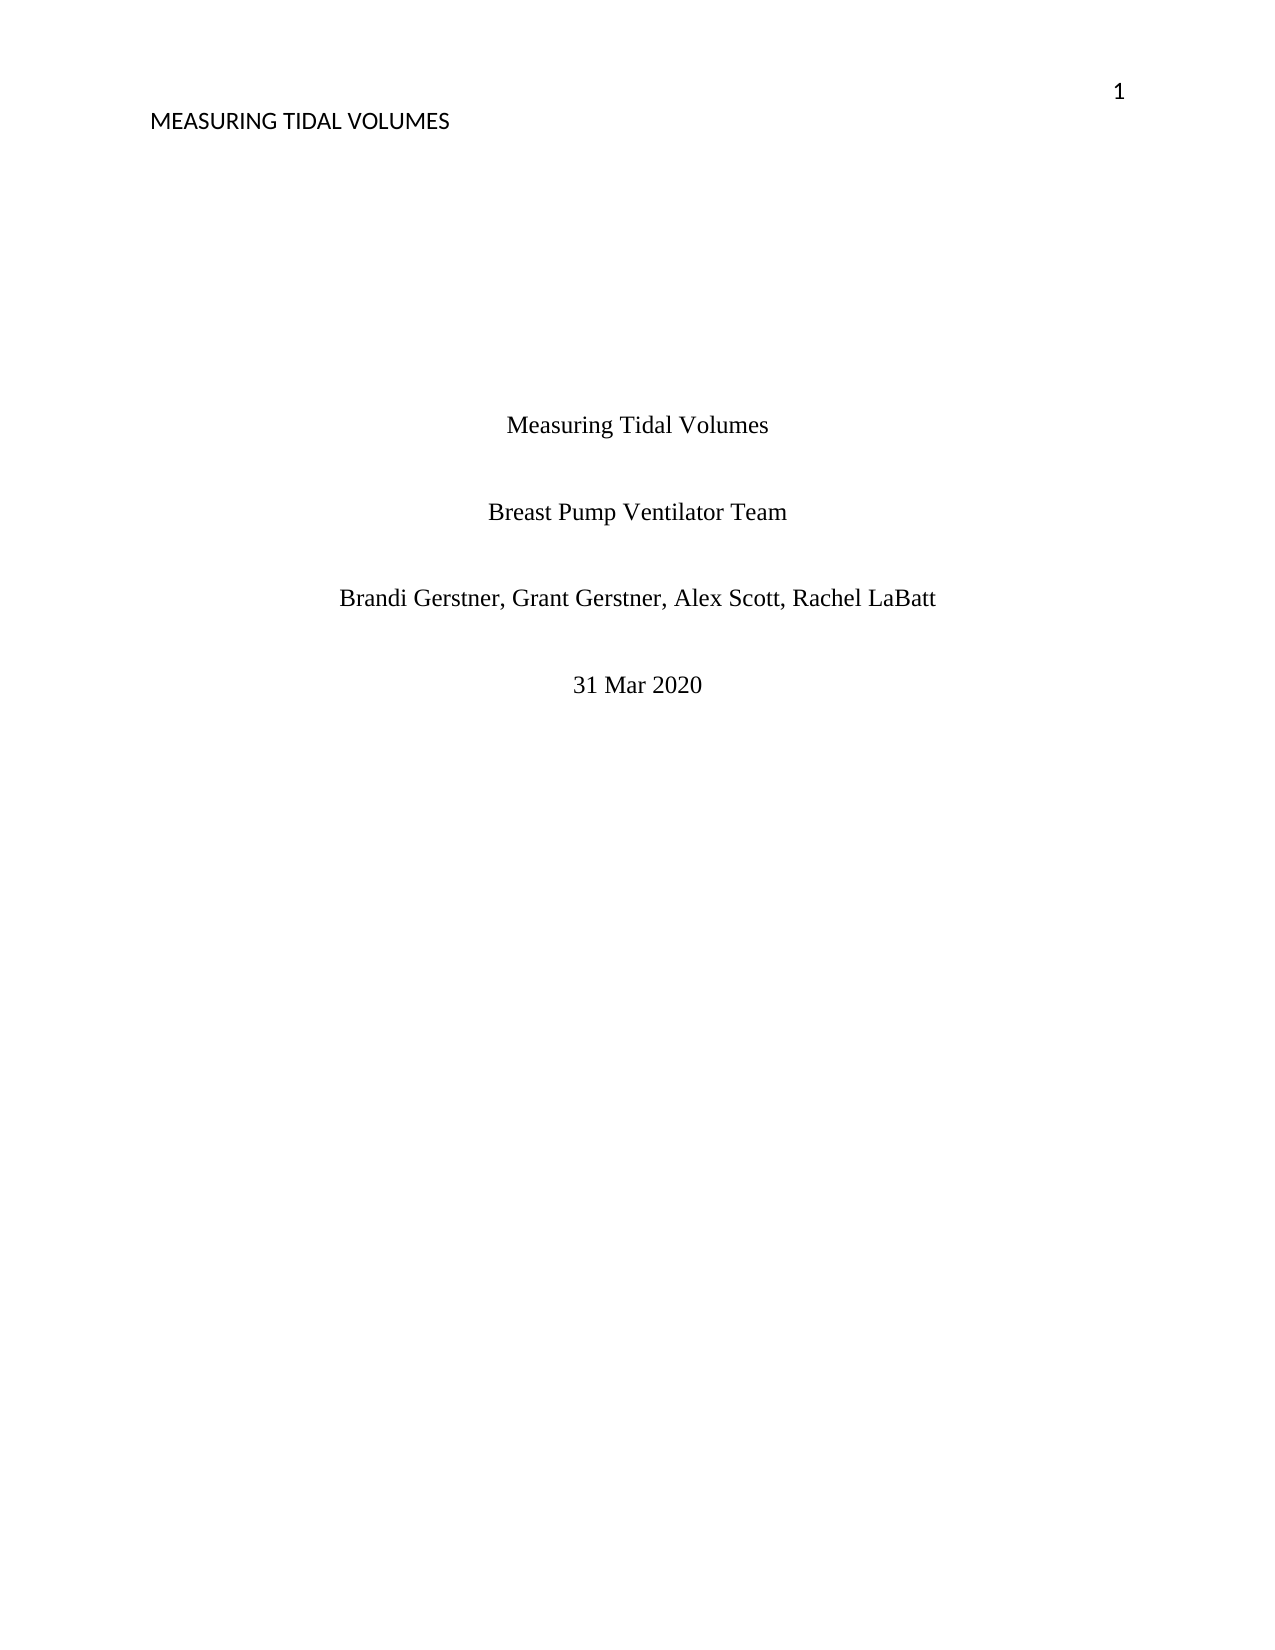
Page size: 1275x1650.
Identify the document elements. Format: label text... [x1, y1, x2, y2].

text 31 Mar 2020 [150, 670, 1125, 699]
text Measuring Tidal Volumes [150, 410, 1125, 439]
text Brandi Gerstner, Grant Gerstner, Alex Scott, Rachel LaBatt [150, 583, 1125, 612]
text Breast Pump Ventilator Team [150, 497, 1125, 525]
